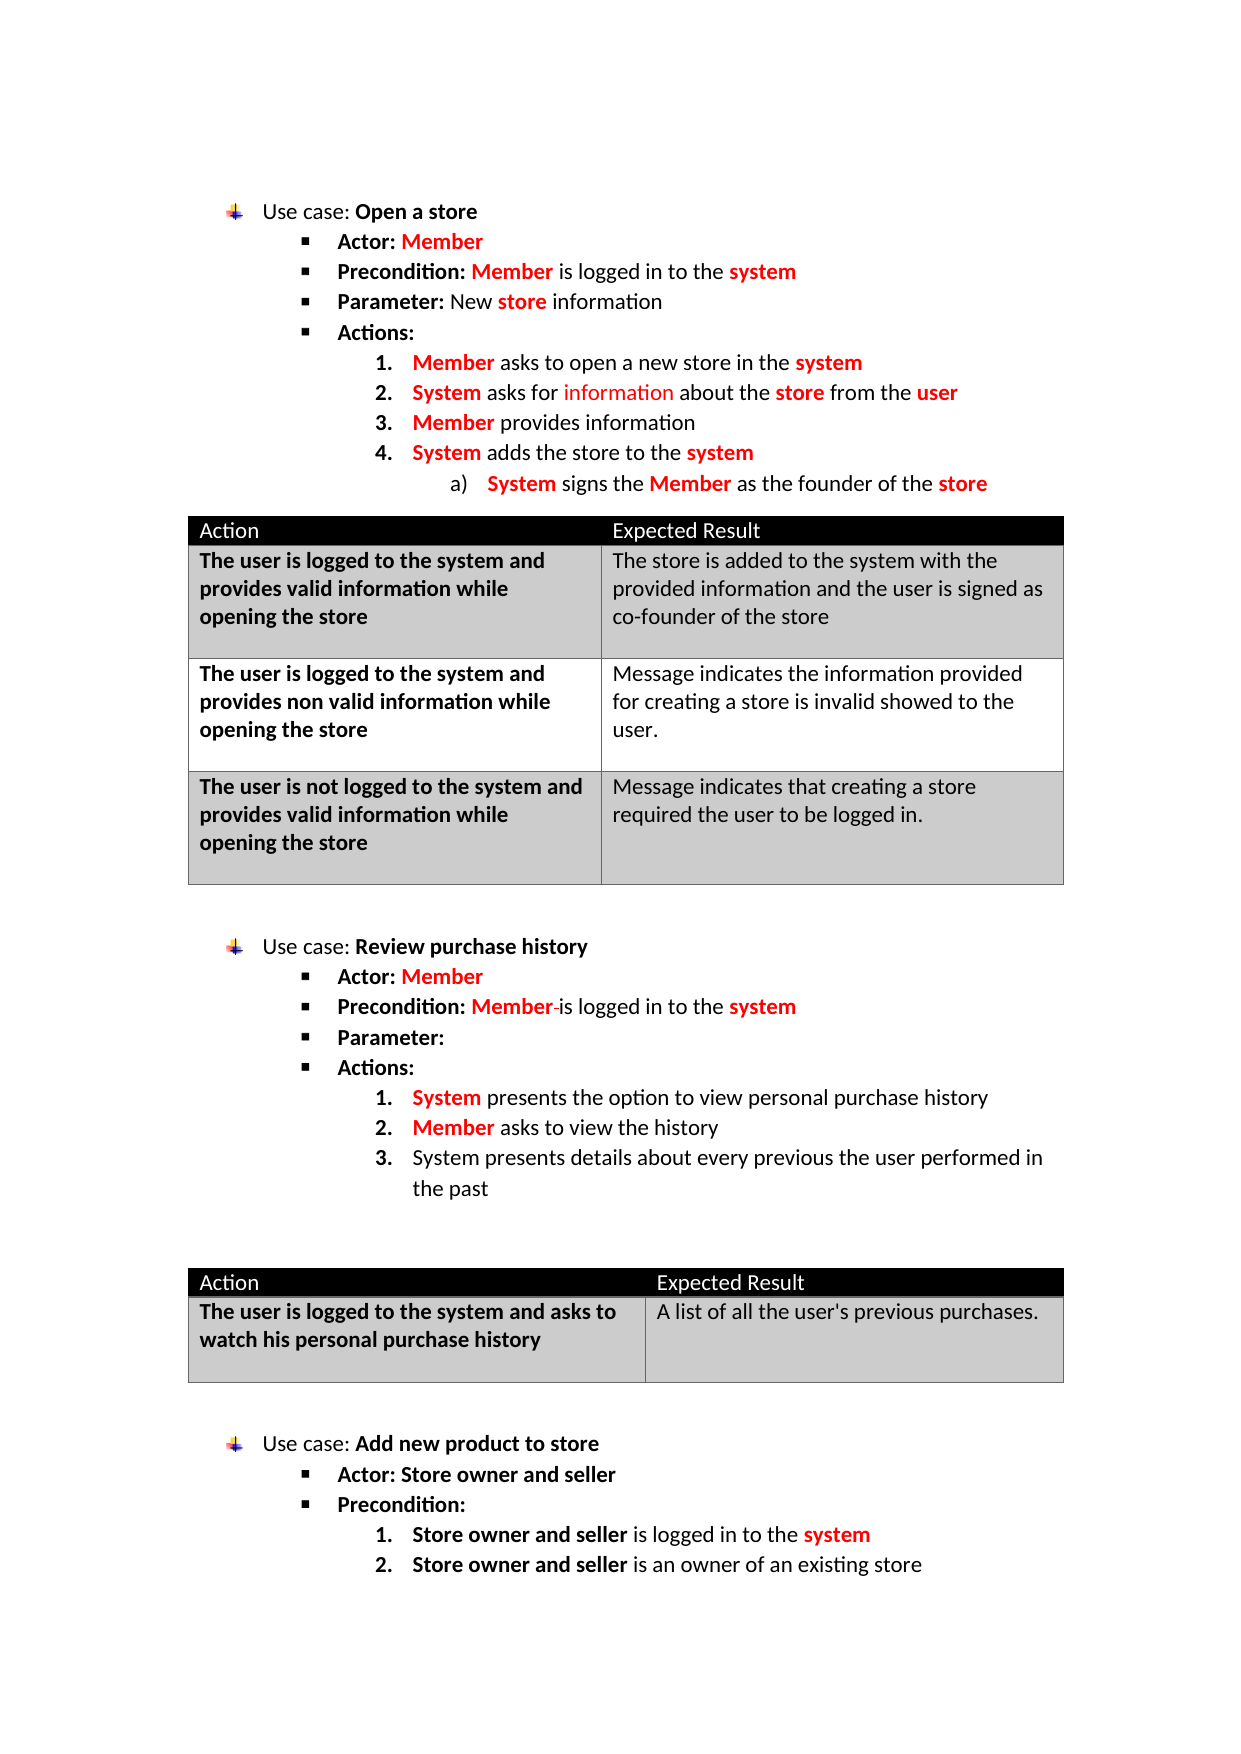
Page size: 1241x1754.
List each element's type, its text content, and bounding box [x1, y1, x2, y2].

list Member asks to open a new store in the system [375, 348, 1053, 376]
list Precondition: Member is logged in to the system [300, 992, 1053, 1020]
list Use case: Review purchase history [225, 932, 1053, 960]
picture [226, 1435, 243, 1452]
list System presents details about every previous the user performed in the past [375, 1143, 1053, 1202]
list Use case: Add new product to store [225, 1429, 1053, 1457]
table_cell Message indicates that creating a store required the user to be logged in. [602, 772, 1063, 884]
list Member provides information [375, 408, 1053, 436]
list Precondition: [300, 1490, 1053, 1518]
table_cell The user is logged to the system and asks to watch his personal purchase history [189, 1298, 645, 1382]
list Actor: Member [300, 962, 1053, 990]
table_cell The store is added to the system with the provided information and the user is signed as co-founder of the store [602, 546, 1063, 658]
picture [226, 937, 243, 955]
table_cell Message indicates the information provided for creating a store is invalid showed to the user. [602, 659, 1063, 771]
table_header Action [189, 517, 601, 545]
list Precondition: Member is logged in to the system [300, 257, 1053, 285]
list Parameter: New store information [300, 287, 1053, 316]
list Store owner and seller is an owner of an existing store [375, 1550, 1053, 1578]
table_cell The user is not logged to the system and provides valid information while opening the store [189, 772, 601, 884]
list System adds the store to the system [375, 438, 1053, 467]
list Use case: Open a store [225, 197, 1053, 225]
list System presents the option to view personal purchase history [375, 1083, 1053, 1111]
list Store owner and seller is logged in to the system [375, 1520, 1053, 1548]
list Actions: [300, 318, 1053, 346]
list System asks for information about the store from the user [375, 378, 1053, 406]
table_cell The user is logged to the system and provides non valid information while opening the store [189, 659, 601, 771]
list Actions: [300, 1053, 1053, 1081]
table_header Action [189, 1269, 645, 1296]
table_header Expected Result [646, 1269, 1063, 1296]
list Actor: Store owner and seller [300, 1460, 1053, 1488]
list System signs the Member as the founder of the store [450, 469, 1053, 497]
table_cell The user is logged to the system and provides valid information while opening the store [189, 546, 601, 658]
picture [226, 202, 243, 220]
table_header Expected Result [602, 517, 1063, 545]
list Member asks to view the history [375, 1113, 1053, 1141]
list Actor: Member [300, 227, 1053, 255]
table_cell A list of all the user's previous purchases. [646, 1298, 1063, 1382]
list Parameter: [300, 1023, 1053, 1051]
